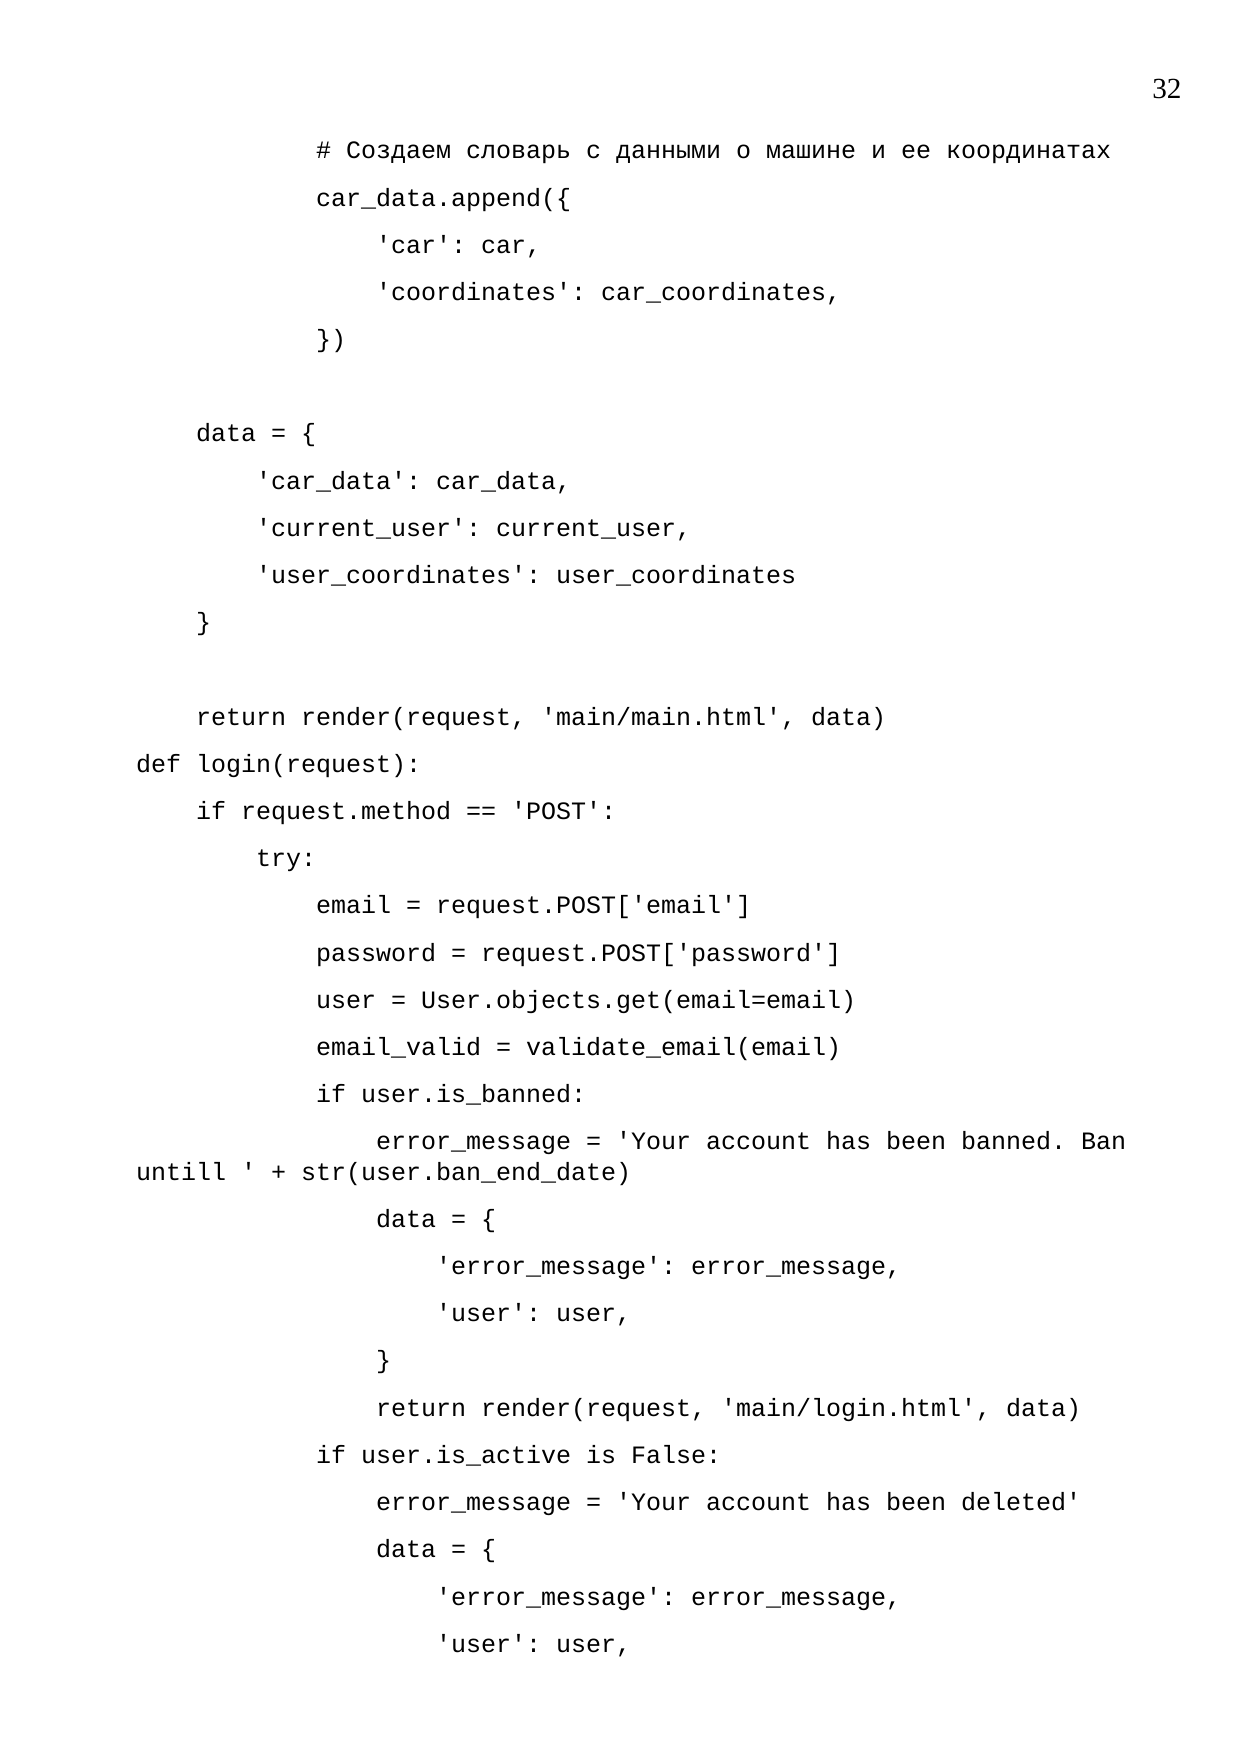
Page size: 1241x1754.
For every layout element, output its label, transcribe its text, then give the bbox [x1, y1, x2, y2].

text data = { [136, 1207, 1181, 1235]
text 'error_message': error_message, [136, 1254, 1181, 1282]
text 'user_coordinates': user_coordinates [136, 563, 1181, 591]
text # Создаем словарь с данными о машине и ее координатах [136, 138, 1181, 166]
text 'car_data': car_data, [136, 468, 1181, 497]
text return render(request, 'main/main.html', data) [136, 704, 1181, 732]
text data = { [136, 1537, 1181, 1565]
text car_data.append({ [136, 185, 1181, 213]
text 'car': car, [136, 232, 1181, 261]
text } [136, 610, 1181, 638]
text def login(request): [136, 751, 1181, 780]
text email_valid = validate_email(email) [136, 1034, 1181, 1063]
text if user.is_banned: [136, 1082, 1181, 1110]
text 'user': user, [136, 1301, 1181, 1329]
text }) [136, 327, 1181, 355]
text 'user': user, [136, 1631, 1181, 1659]
text data = { [136, 421, 1181, 449]
text try: [136, 846, 1181, 874]
text error_message = 'Your account has been deleted' [136, 1490, 1181, 1518]
text user = User.objects.get(email=email) [136, 987, 1181, 1016]
text if request.method == 'POST': [136, 798, 1181, 827]
text error_message = 'Your account has been banned. Ban untill ' + str(user.ban_end_date) [136, 1129, 1181, 1188]
text 'current_user': current_user, [136, 515, 1181, 544]
text 'coordinates': car_coordinates, [136, 279, 1181, 308]
text email = request.POST['email'] [136, 893, 1181, 921]
text if user.is_active is False: [136, 1442, 1181, 1471]
text password = request.POST['password'] [136, 940, 1181, 968]
text } [136, 1348, 1181, 1376]
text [136, 1395, 1181, 1424]
text 'error_message': error_message, [136, 1584, 1181, 1612]
